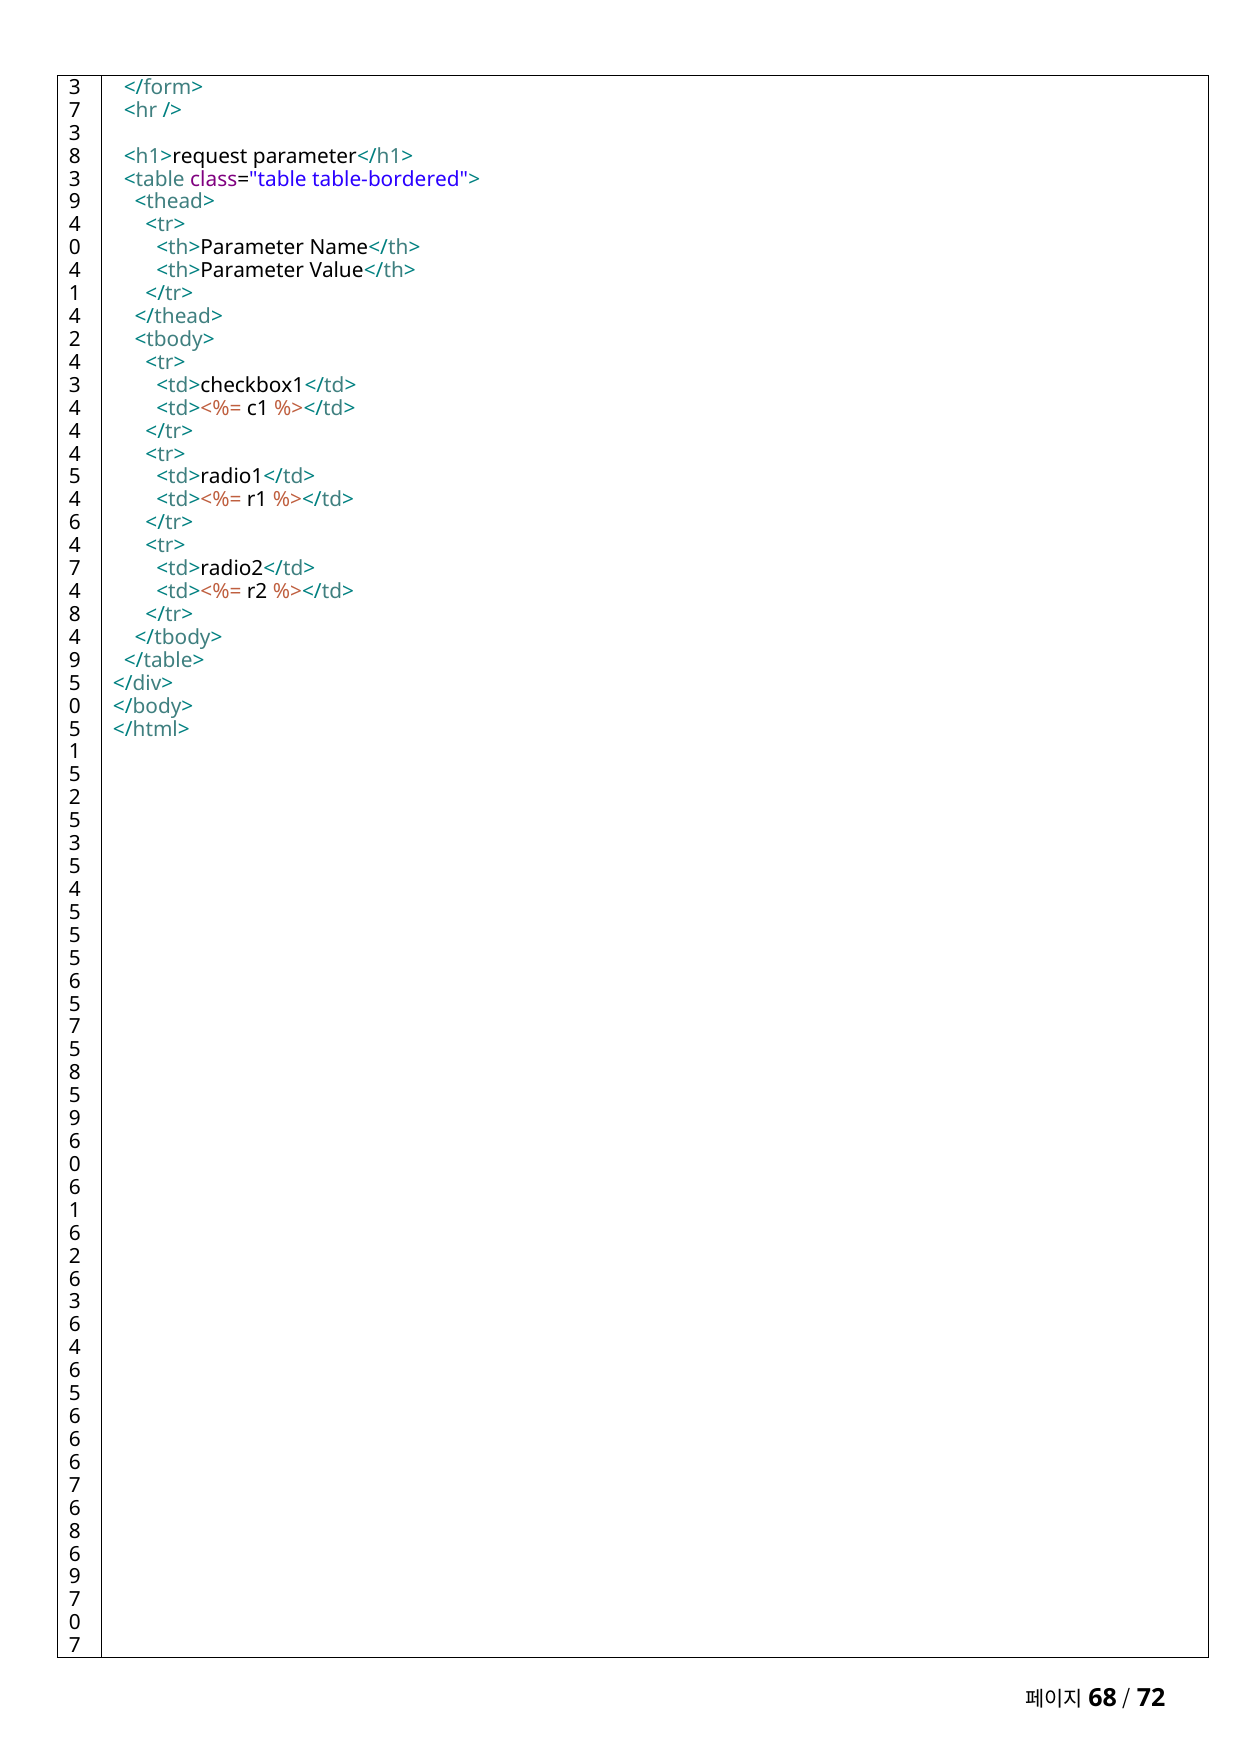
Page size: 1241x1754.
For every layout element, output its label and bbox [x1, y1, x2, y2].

table_header [102, 76, 1208, 1657]
table_header [58, 76, 101, 1657]
